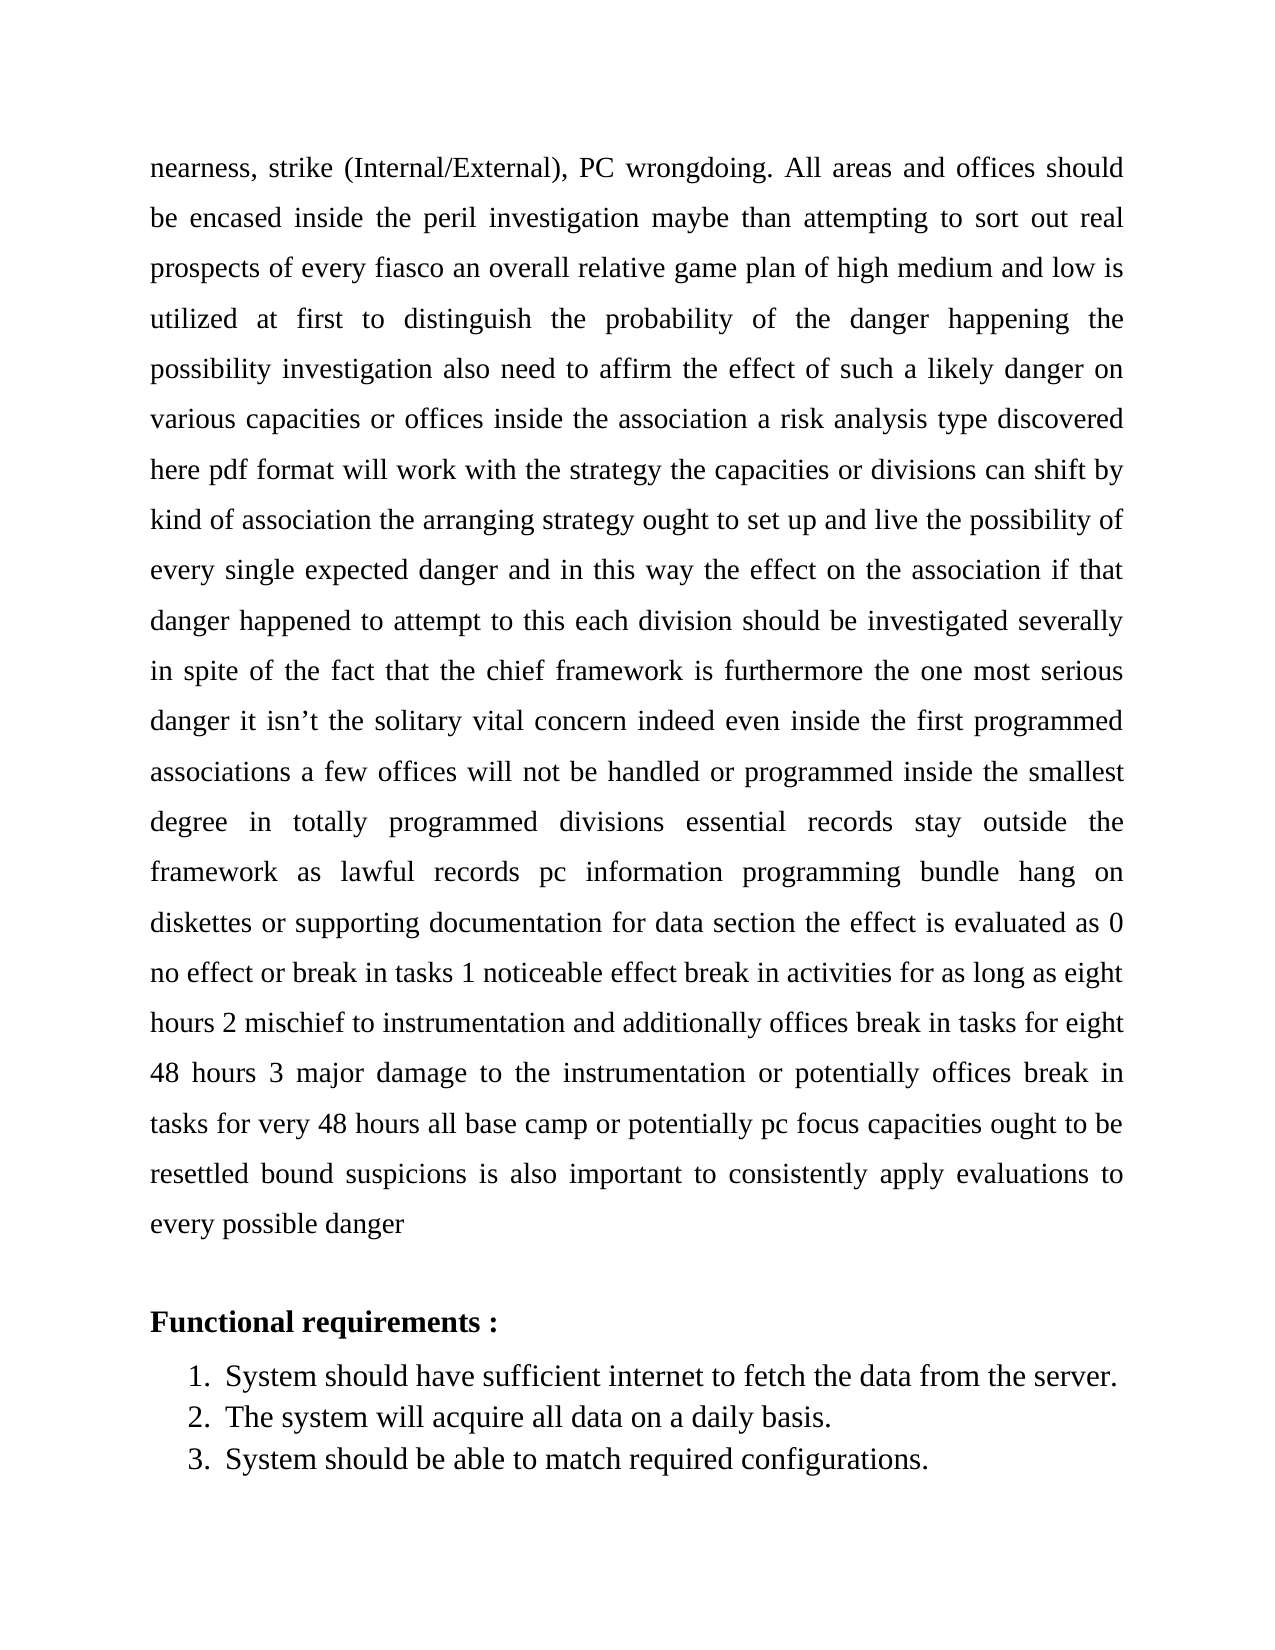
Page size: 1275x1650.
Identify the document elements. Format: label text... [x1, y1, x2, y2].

text Functional requirements : [150, 1257, 1125, 1339]
list System should have sufficient internet to fetch the data from the server. [187, 1357, 1125, 1393]
list System should be able to match required configurations. [187, 1440, 1125, 1476]
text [150, 150, 1125, 1240]
list The system will acquire all data on a daily basis. [187, 1399, 1125, 1434]
